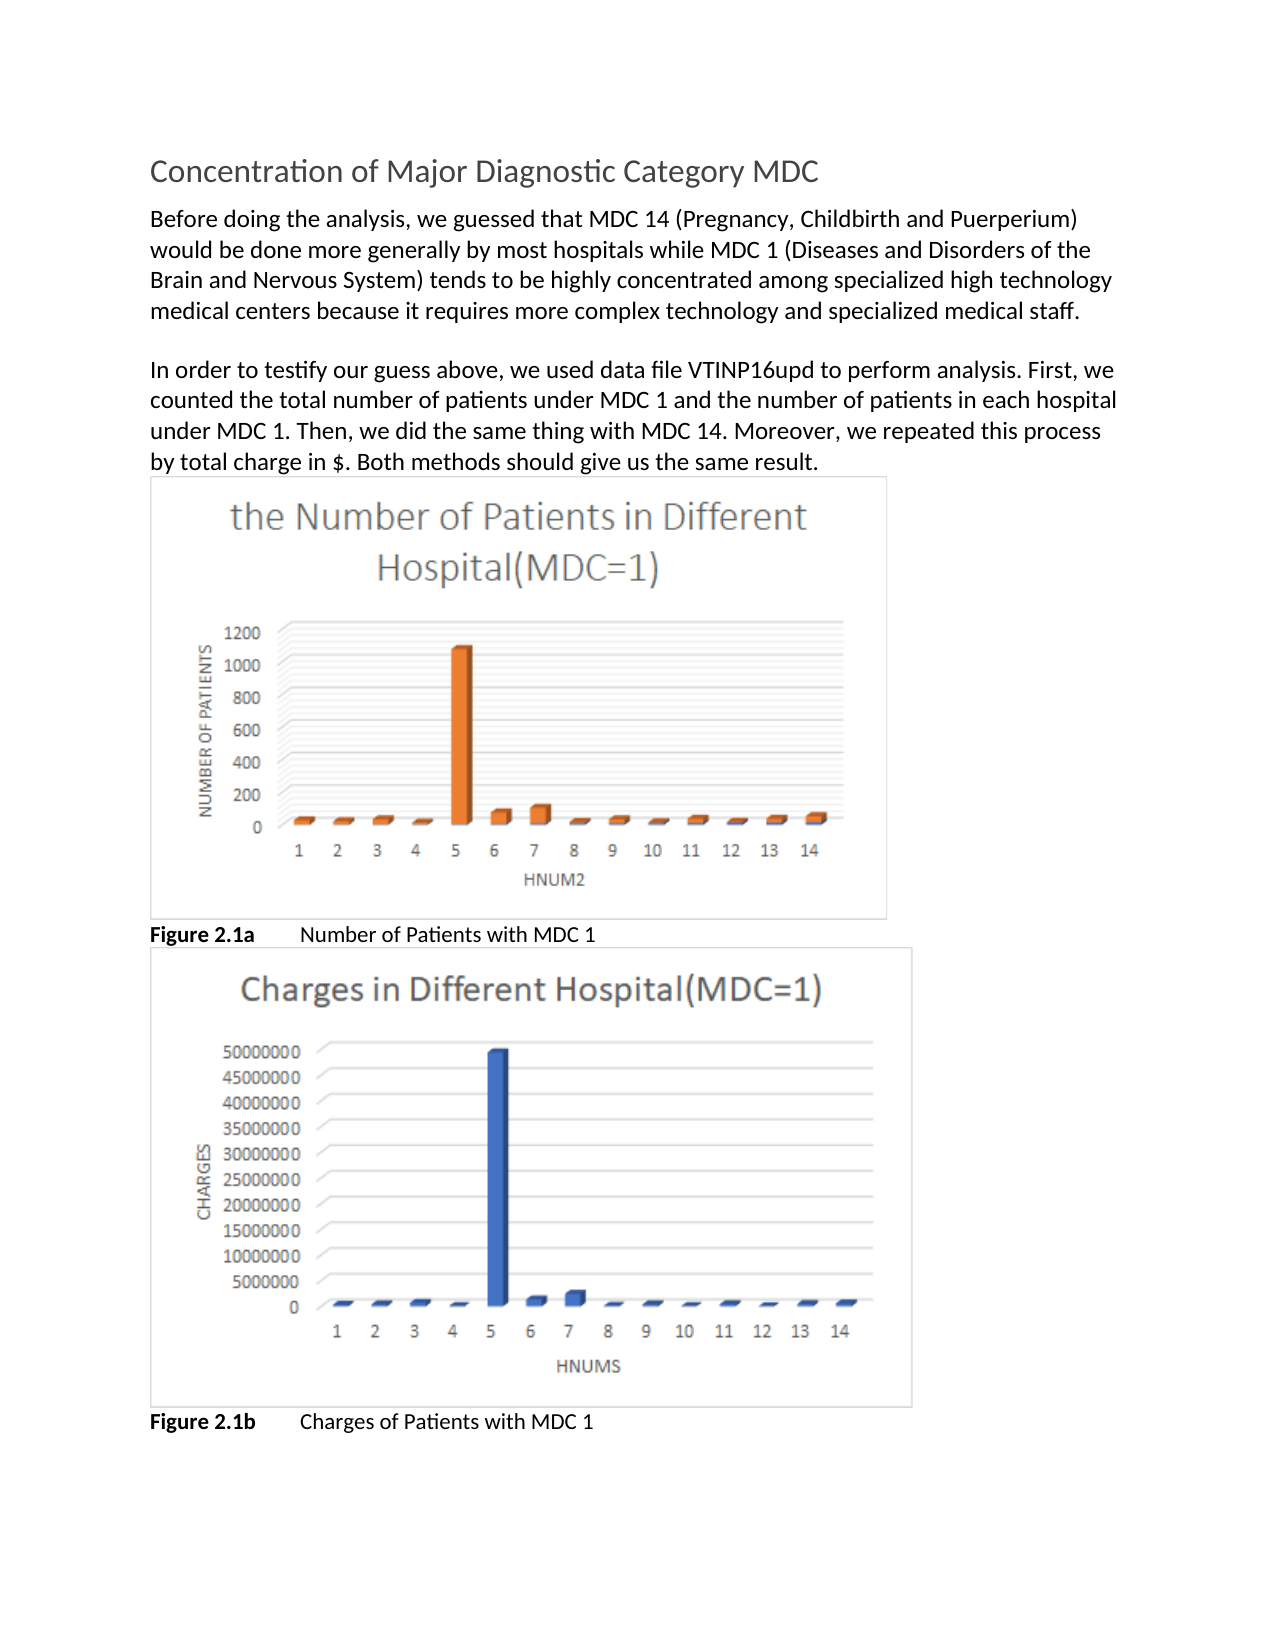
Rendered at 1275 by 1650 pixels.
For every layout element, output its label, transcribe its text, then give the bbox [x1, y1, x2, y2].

text In order to testify our guess above, we used data file VTINP16upd to perform analysis. First, we counted the total number of patients under MDC 1 and the number of patients in each hospital under MDC 1. Then, we did the same thing with MDC 14. Moreover, we repeated this process by total charge in $. Both methods should give us the same result. [150, 354, 1125, 476]
text Before doing the analysis, we guessed that MDC 14 (Pregnancy, Childbirth and Puerperium) would be done more generally by most hospitals while MDC 1 (Diseases and Disorders of the Brain and Nervous System) tends to be highly concentrated among specialized high technology medical centers because it requires more complex technology and specialized medical staff. [150, 203, 1125, 325]
picture [150, 947, 913, 1408]
text Figure 2.1a Number of Patients with MDC 1 [150, 920, 1125, 948]
text Figure 2.1b Charges of Patients with MDC 1 [150, 1407, 1125, 1435]
text Concentration of Major Diagnostic Category MDC [150, 150, 1125, 191]
picture [150, 476, 888, 920]
